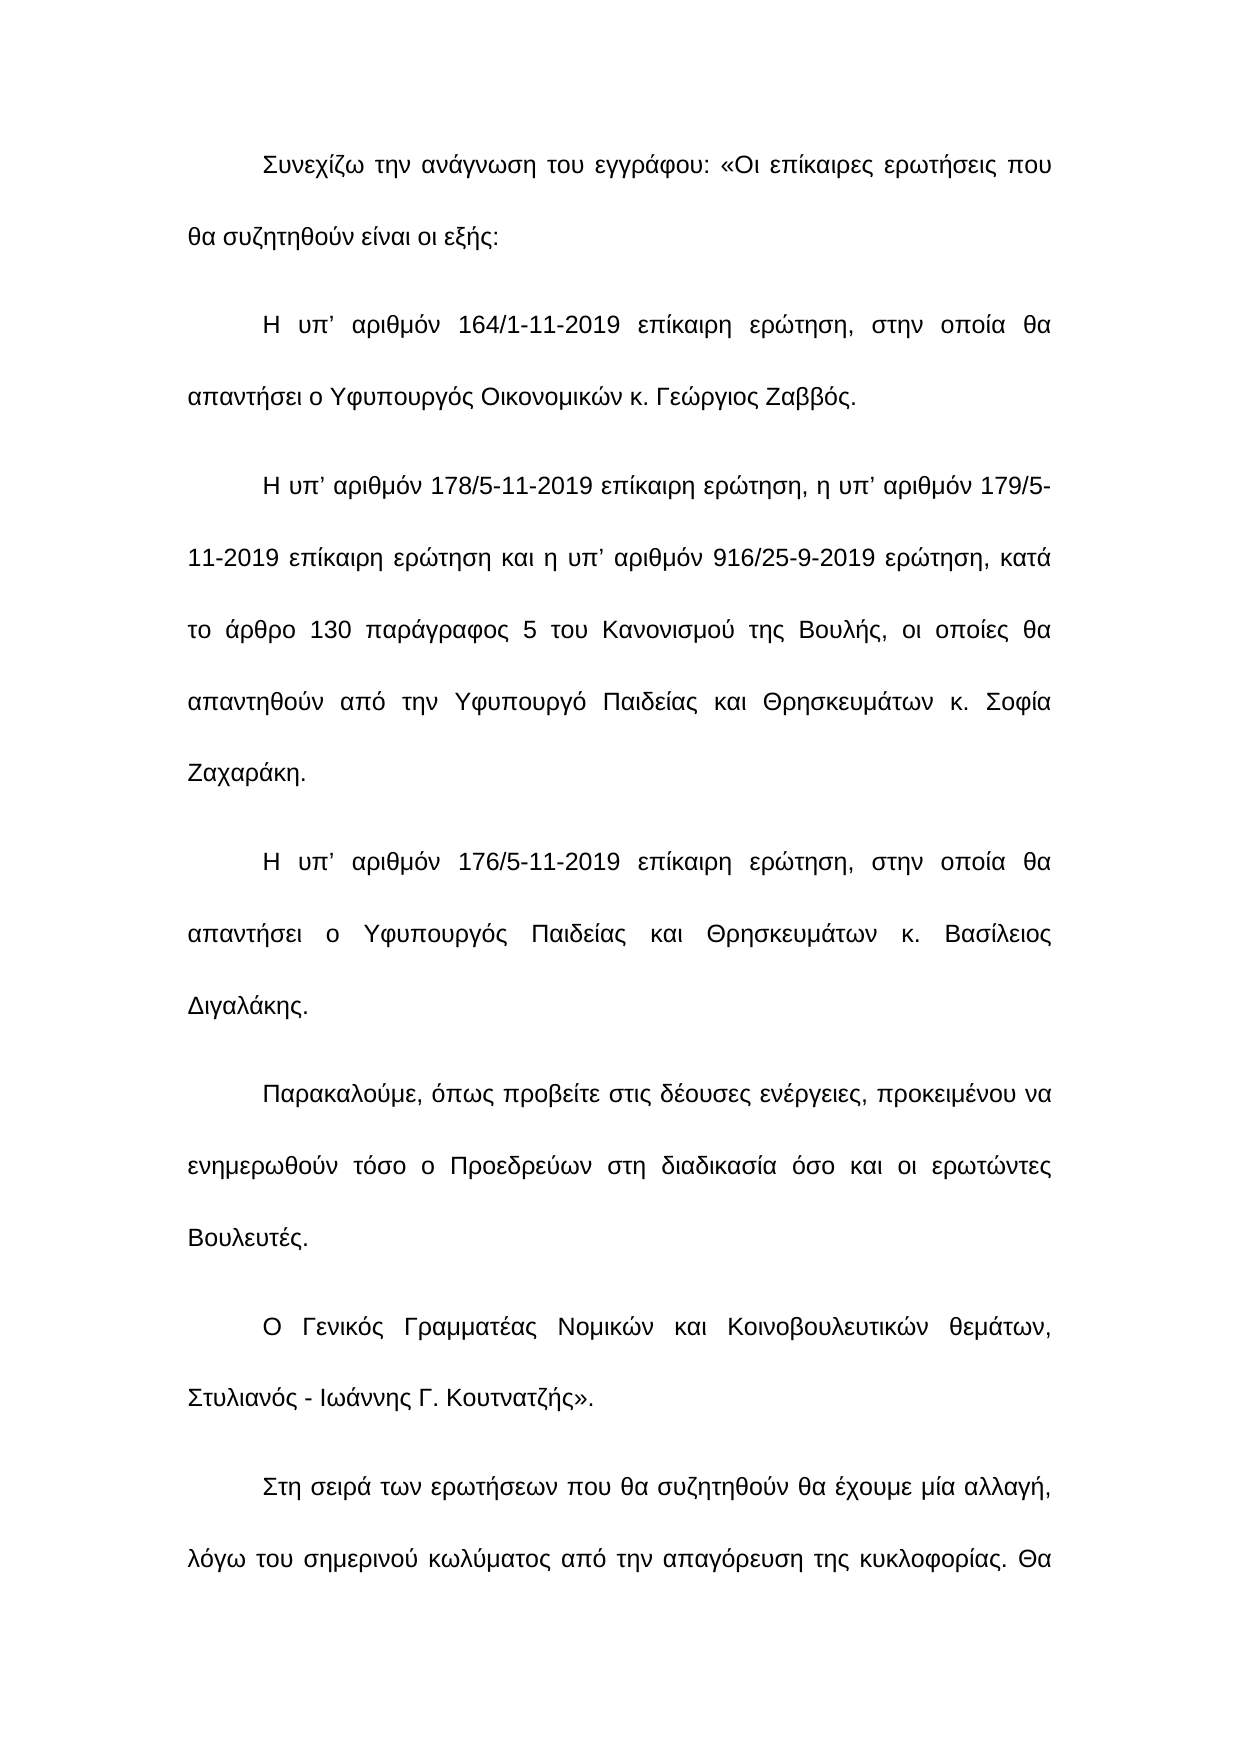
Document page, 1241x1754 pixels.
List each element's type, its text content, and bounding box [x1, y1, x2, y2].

text Παρακαλούμε, όπως προβείτε στις δέουσες ενέργειες, προκειμένου να ενημερωθούν τόσο ο Προεδρεύων στη διαδικασία όσο και οι ερωτώντες Βουλευτές. [187, 1079, 1053, 1252]
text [187, 1472, 1053, 1572]
text Η υπ’ αριθμόν 178/5-11-2019 επίκαιρη ερώτηση, η υπ’ αριθμόν 179/5-11-2019 επίκαιρη ερώτηση και η υπ’ αριθμόν 916/25-9-2019 ερώτηση, κατά το άρθρο 130 παράγραφος 5 του Κανονισμού της Βουλής, οι οποίες θα απαντηθούν από την Υφυπουργό Παιδείας και Θρησκευμάτων κ. Σοφία Ζαχαράκη. [187, 471, 1053, 787]
text Ο Γενικός Γραμματέας Νομικών και Κοινοβουλευτικών θεμάτων, Στυλιανός - Ιωάννης Γ. Κουτνατζής». [187, 1311, 1053, 1412]
text Η υπ’ αριθμόν 176/5-11-2019 επίκαιρη ερώτηση, στην οποία θα απαντήσει ο Υφυπουργός Παιδείας και Θρησκευμάτων κ. Βασίλειος Διγαλάκης. [187, 847, 1053, 1019]
text Η υπ’ αριθμόν 164/1-11-2019 επίκαιρη ερώτηση, στην οποία θα απαντήσει ο Υφυπουργός Οικονομικών κ. Γεώργιος Ζαββός. [187, 310, 1053, 411]
text Συνεχίζω την ανάγνωση του εγγράφου: «Οι επίκαιρες ερωτήσεις που θα συζητηθούν είναι οι εξής: [187, 150, 1053, 251]
